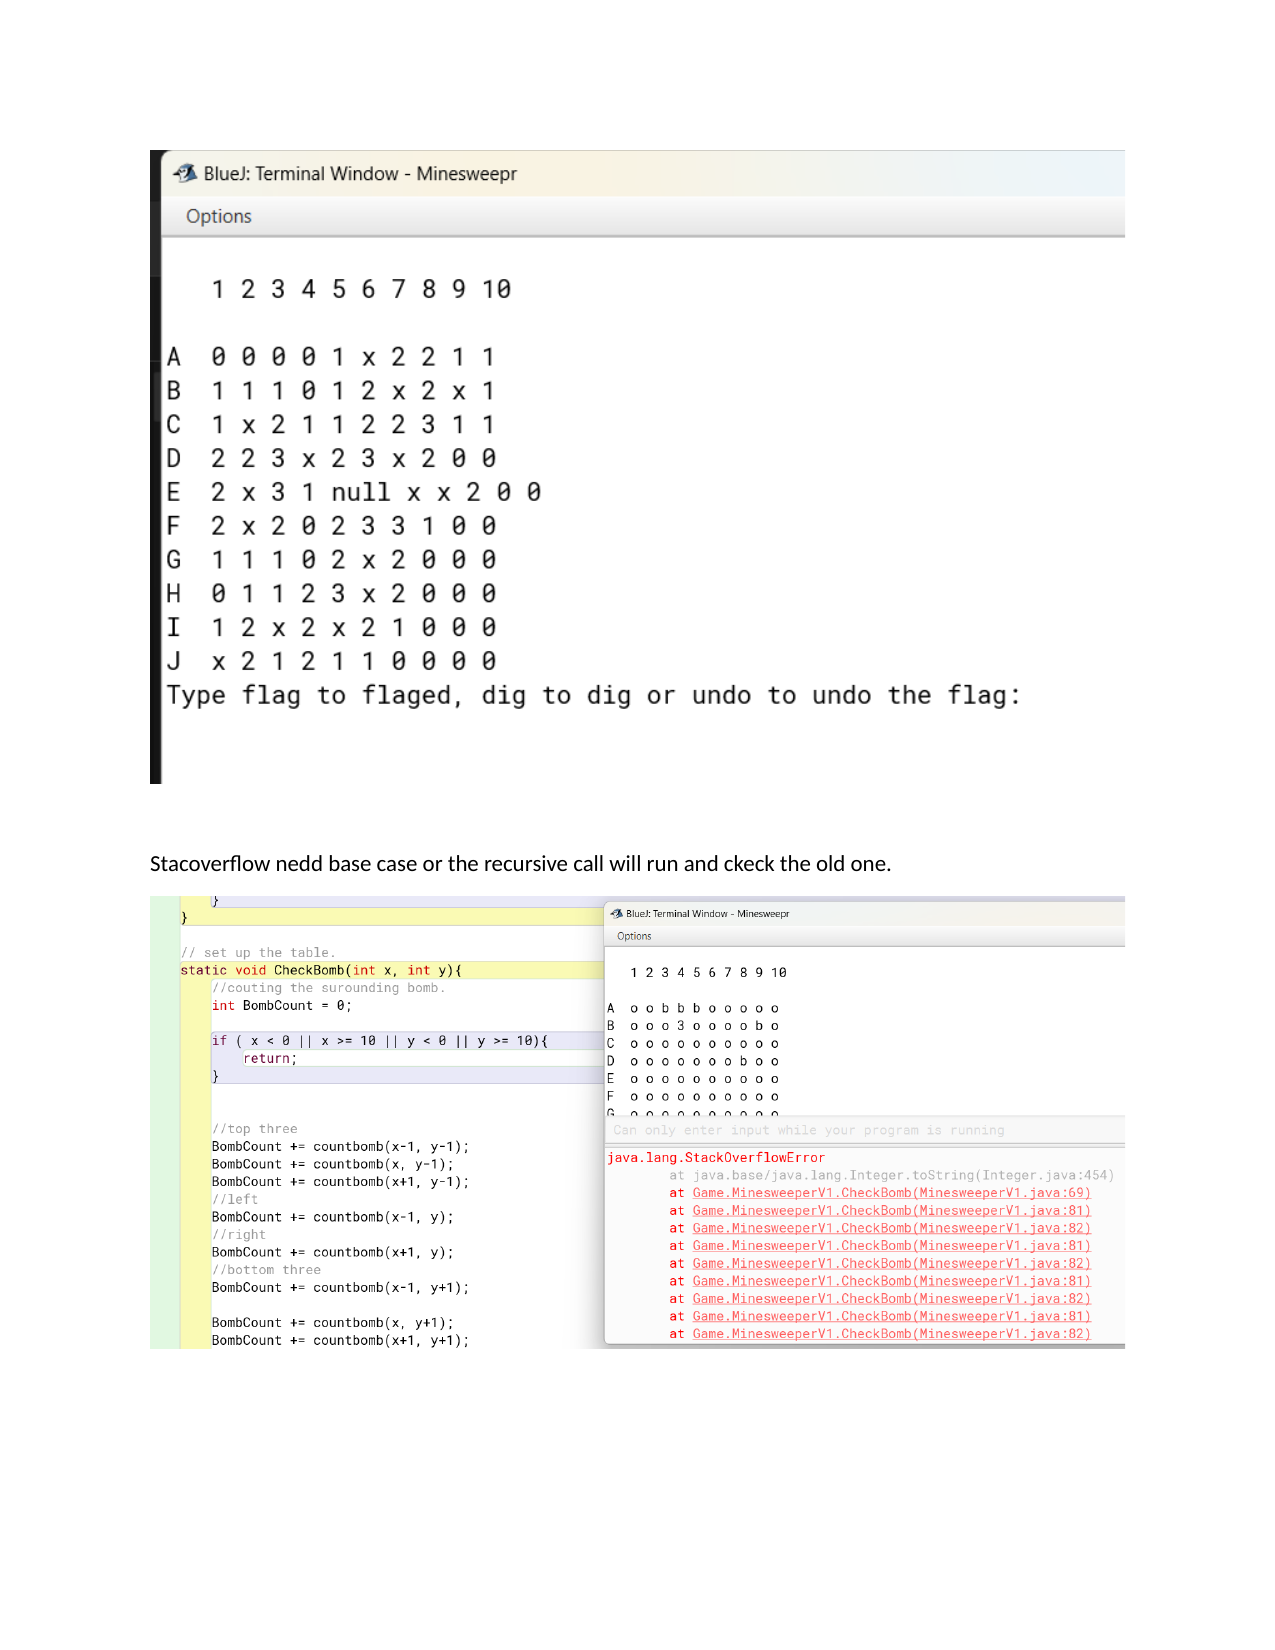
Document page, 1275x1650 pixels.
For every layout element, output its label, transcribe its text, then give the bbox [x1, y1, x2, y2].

picture [150, 150, 1125, 784]
text Stacoverflow nedd base case or the recursive call will run and ckeck the old one. [150, 849, 1125, 877]
picture [150, 896, 1125, 1349]
